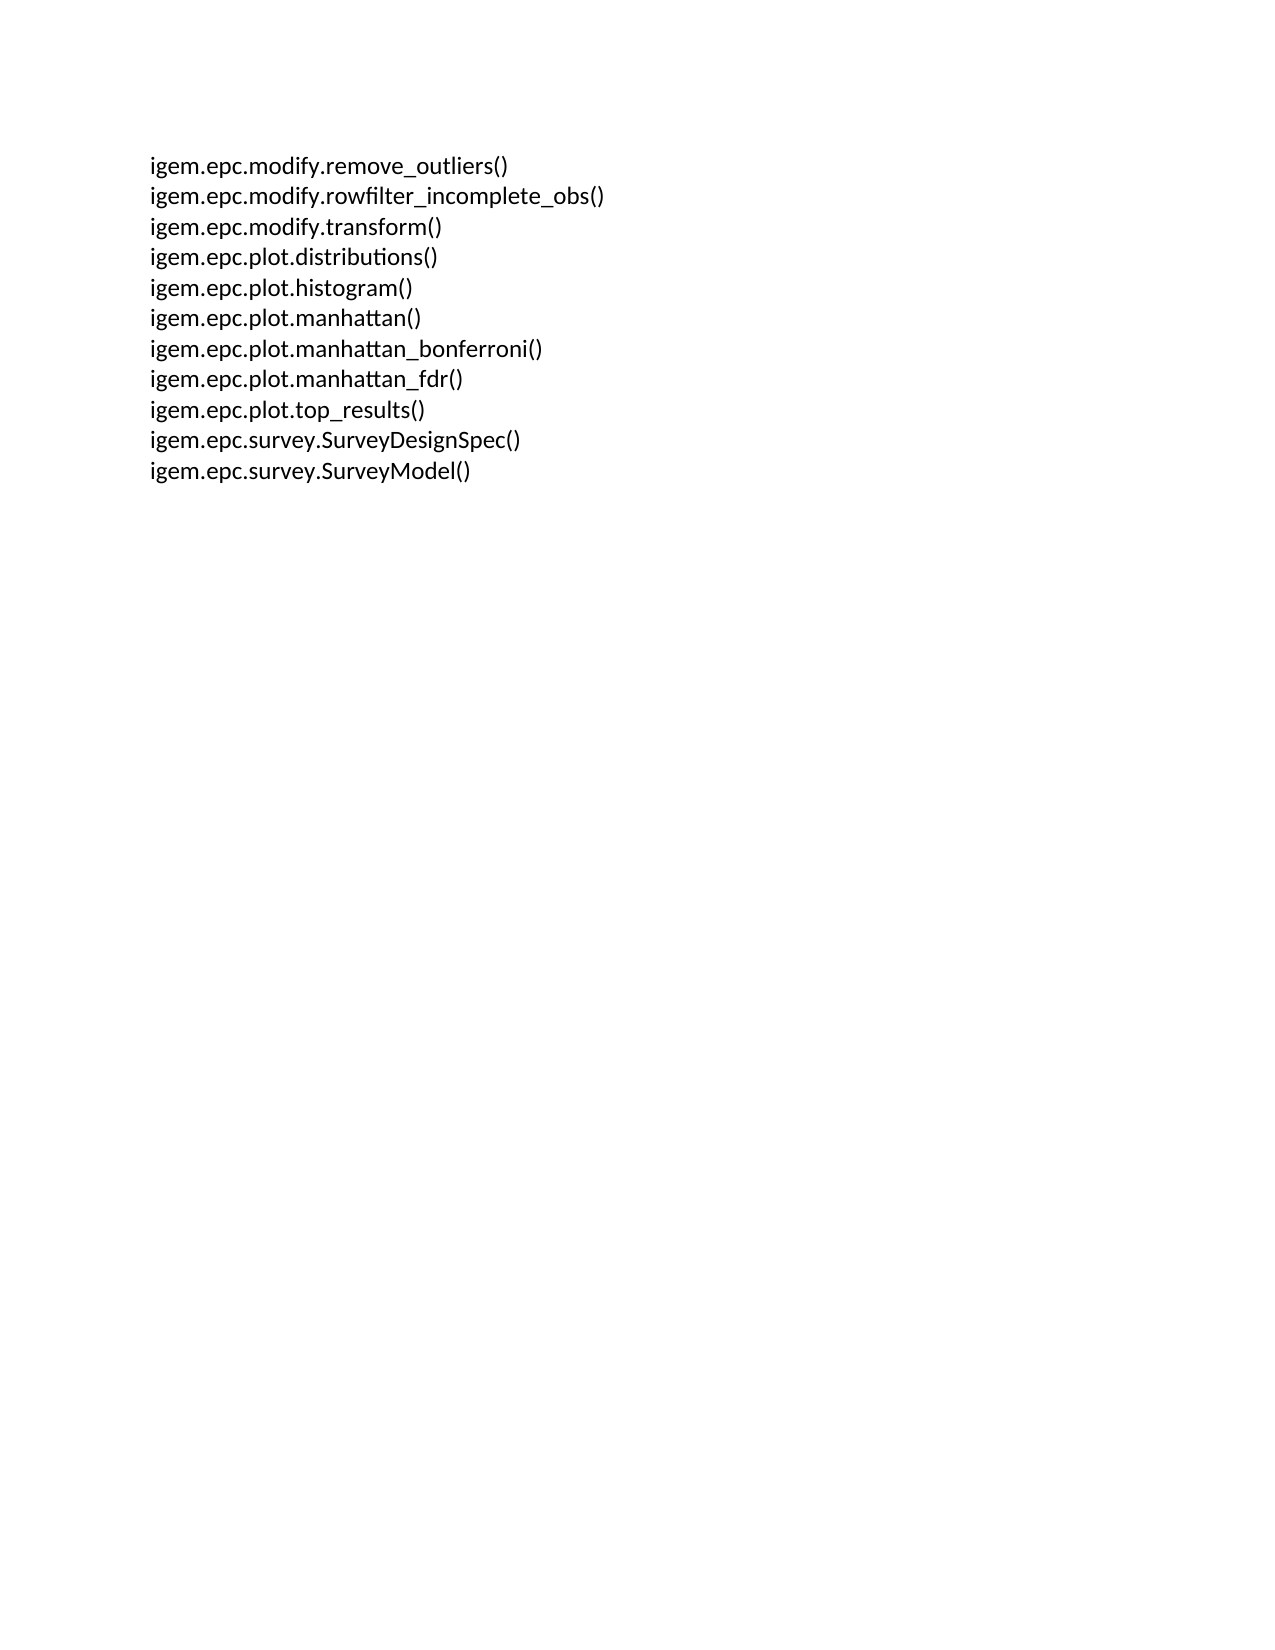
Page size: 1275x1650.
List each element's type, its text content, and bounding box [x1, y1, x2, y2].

text igem.epc.plot.manhattan_bonferroni() [150, 333, 1125, 364]
text igem.epc.survey.SurveyDesignSpec() [150, 425, 1125, 455]
text igem.epc.plot.manhattan() [150, 303, 1125, 333]
text igem.epc.plot.manhattan_fdr() [150, 364, 1125, 394]
text igem.epc.plot.distributions() [150, 242, 1125, 272]
text igem.epc.plot.histogram() [150, 272, 1125, 303]
text igem.epc.plot.top_results() [150, 394, 1125, 425]
text igem.epc.modify.remove_outliers() [150, 150, 1125, 181]
text igem.epc.modify.transform() [150, 211, 1125, 242]
text igem.epc.survey.SurveyModel() [150, 455, 1125, 486]
text igem.epc.modify.rowfilter_incomplete_obs() [150, 181, 1125, 211]
